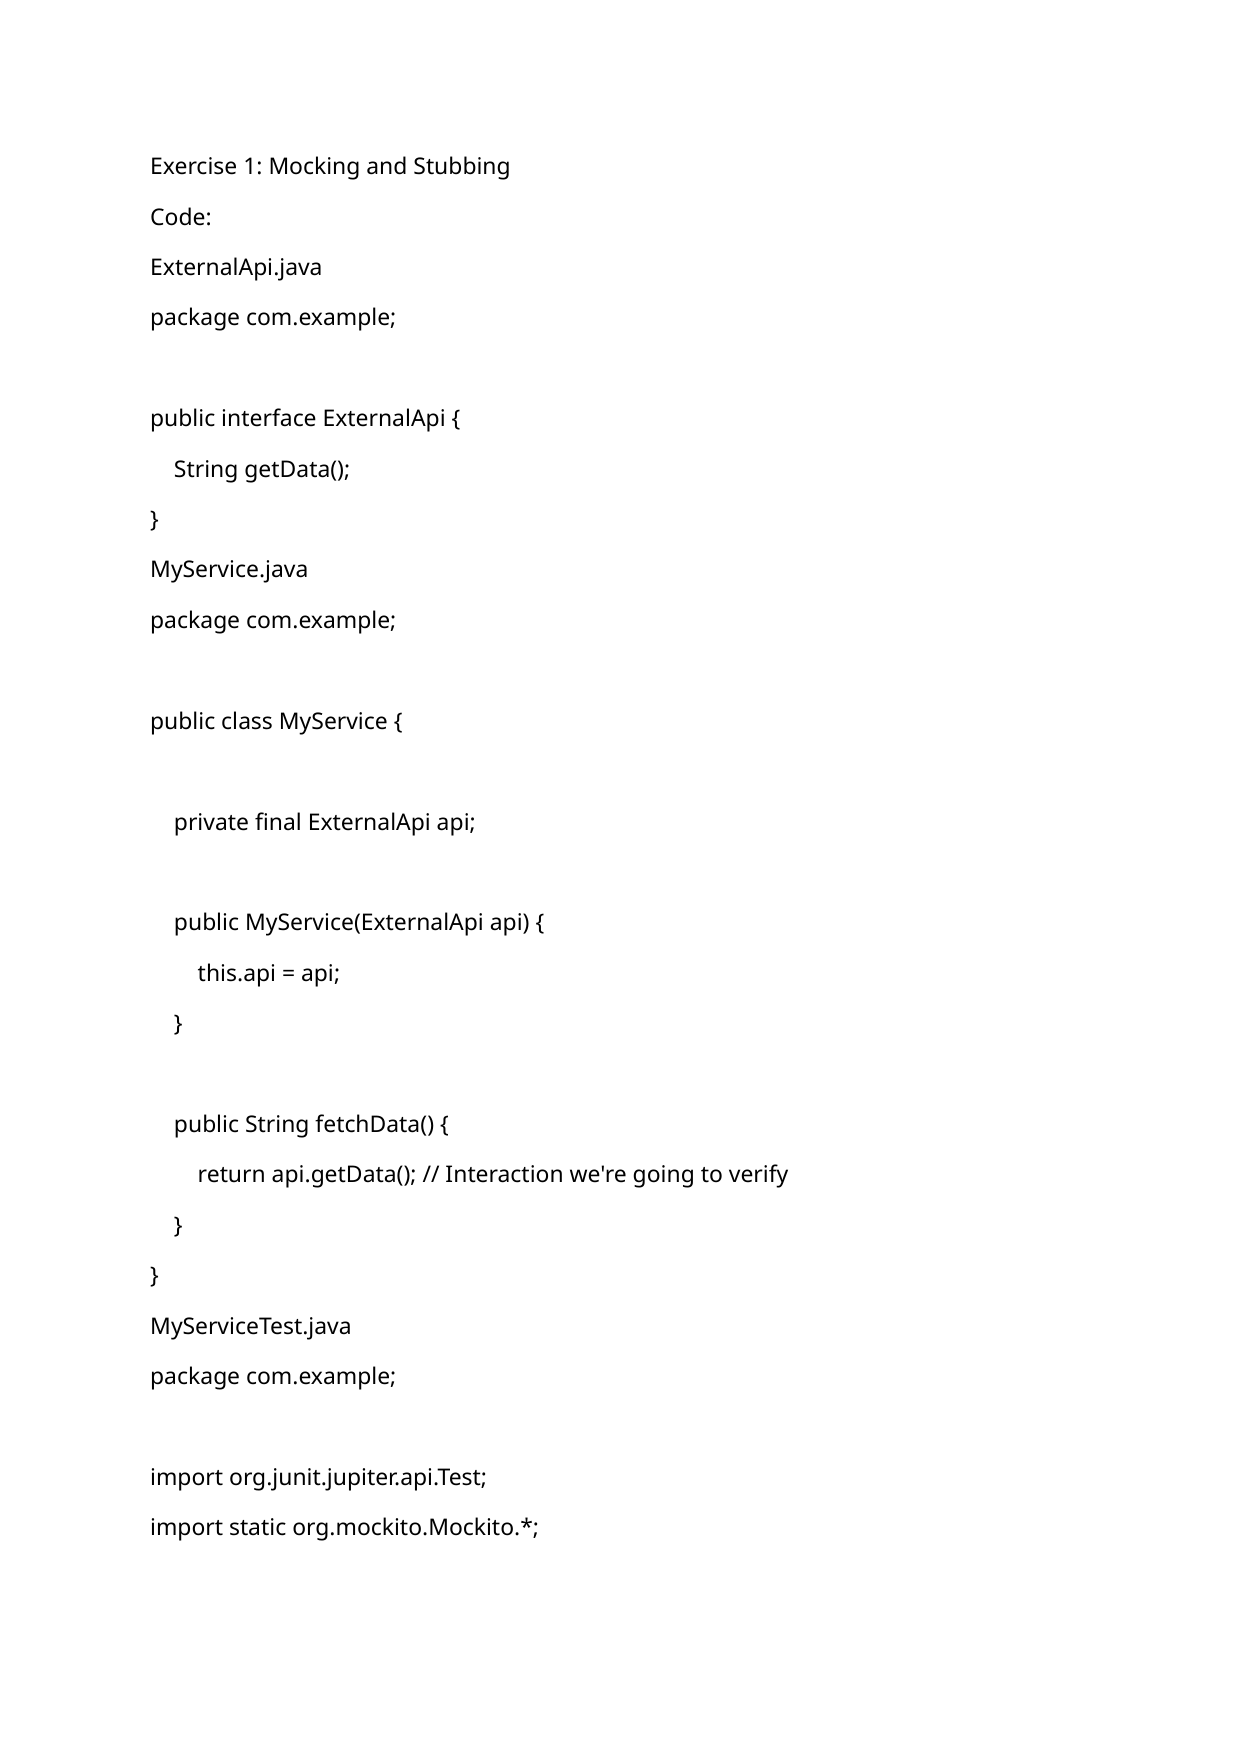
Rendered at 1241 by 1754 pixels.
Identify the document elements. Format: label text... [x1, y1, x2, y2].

text MyService.java [150, 553, 1090, 584]
text ExternalApi.java [150, 251, 1090, 282]
text String getData(); [150, 452, 1090, 484]
text } [150, 1259, 1090, 1290]
text package com.example; [150, 1360, 1090, 1391]
text return api.getData(); // Interaction we're going to verify [150, 1158, 1090, 1189]
text package com.example; [150, 301, 1090, 332]
text public interface ExternalApi { [150, 402, 1090, 433]
text this.api = api; [150, 957, 1090, 988]
text public MyService(ExternalApi api) { [150, 906, 1090, 937]
text import static org.mockito.Mockito.*; [150, 1511, 1090, 1542]
text public String fetchData() { [150, 1108, 1090, 1139]
text Exercise 1: Mocking and Stubbing [150, 150, 1090, 181]
text public class MyService { [150, 704, 1090, 736]
text import org.junit.jupiter.api.Test; [150, 1461, 1090, 1492]
text package com.example; [150, 604, 1090, 635]
text MyServiceTest.java [150, 1309, 1090, 1341]
text } [150, 1007, 1090, 1038]
text private final ExternalApi api; [150, 805, 1090, 837]
text } [150, 1209, 1090, 1240]
text } [150, 503, 1090, 534]
text Code: [150, 200, 1090, 232]
